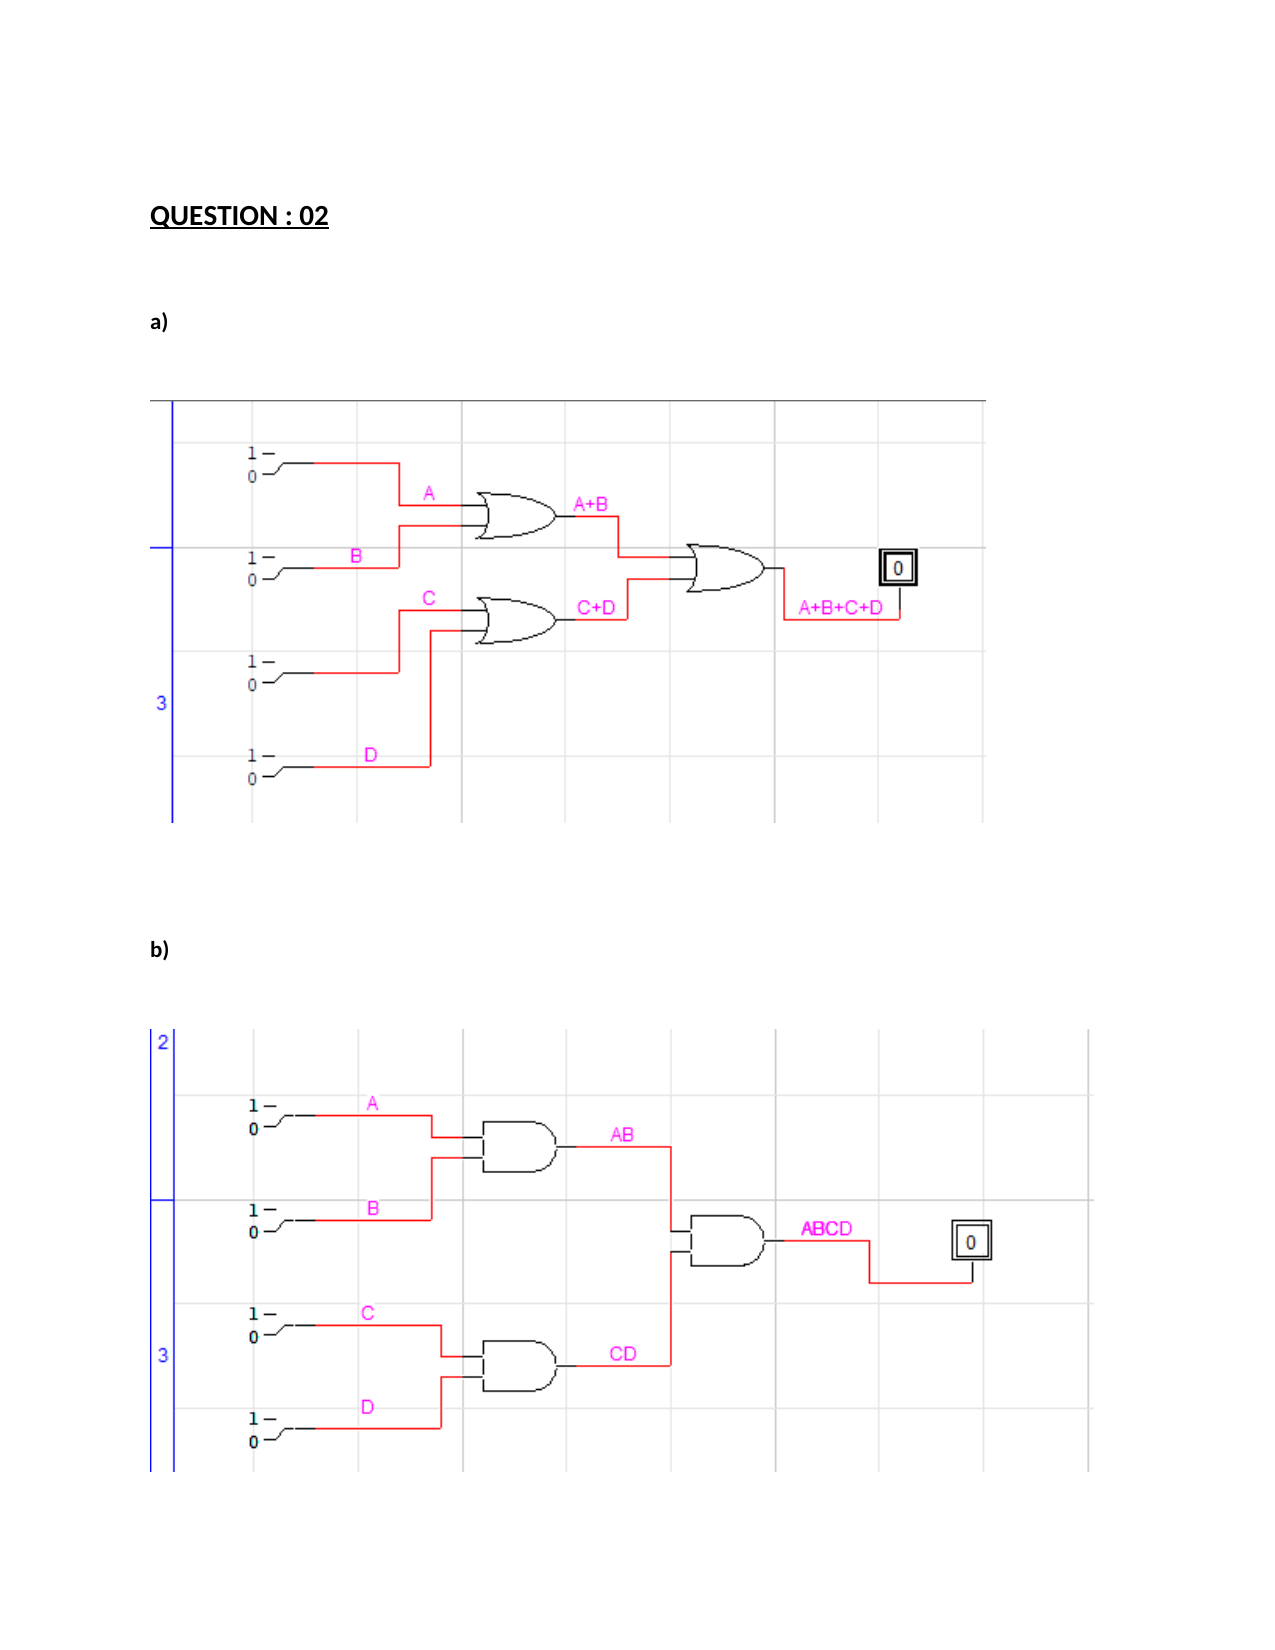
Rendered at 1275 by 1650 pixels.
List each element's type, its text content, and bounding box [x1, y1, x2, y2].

text a) [150, 307, 1125, 335]
text QUESTION : 02 [150, 197, 1125, 232]
text b) [150, 935, 1125, 963]
picture [150, 400, 987, 823]
picture [150, 1029, 1094, 1472]
